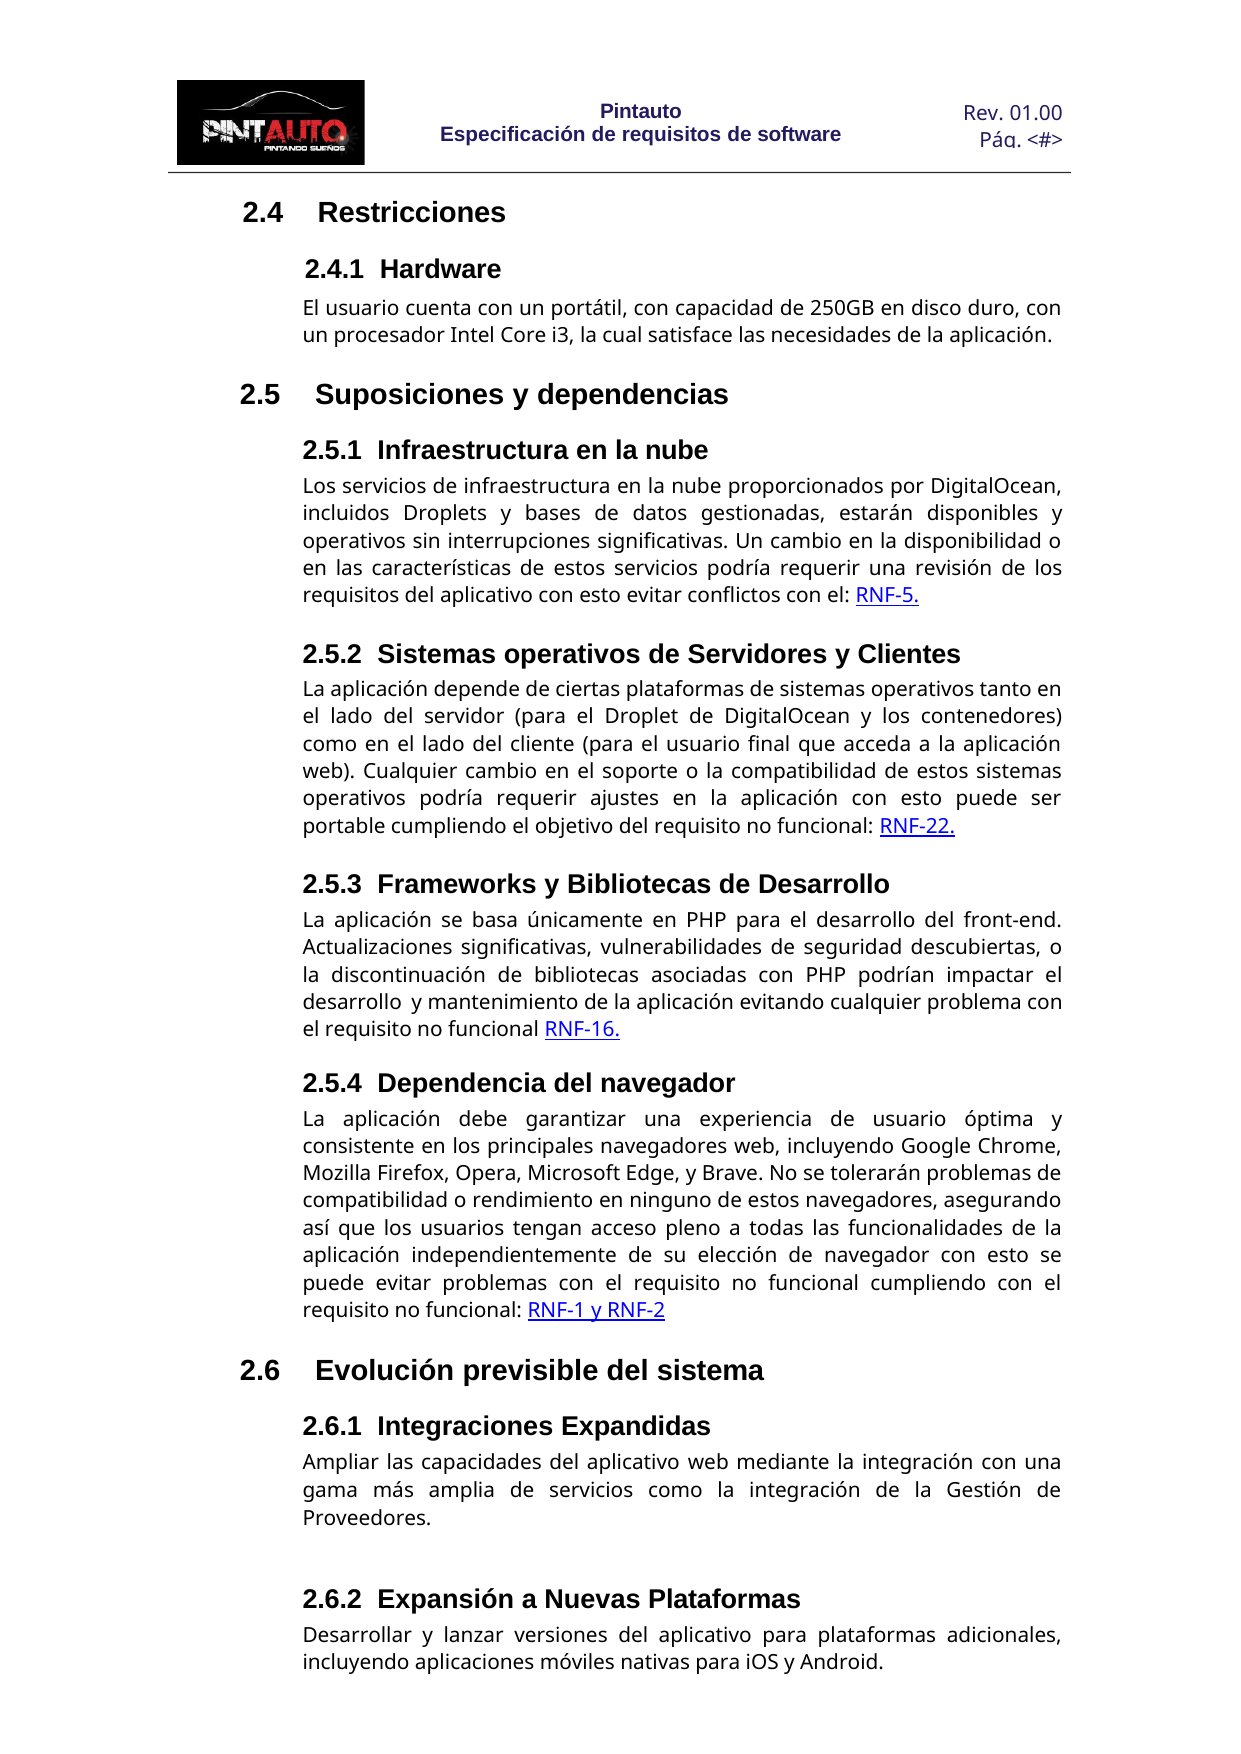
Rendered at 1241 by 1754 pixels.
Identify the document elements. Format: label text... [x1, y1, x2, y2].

text La aplicación se basa únicamente en PHP para el desarrollo del front-end. Actualizaciones significativas, vulnerabilidades de seguridad descubiertas, o la discontinuación de bibliotecas asociadas con PHP podrían impactar el desarrollo y mantenimiento de la aplicación evitando cualquier problema con el requisito no funcional RNF-16. [302, 906, 1063, 1043]
subtitle Integraciones Expandidas [302, 1410, 1196, 1442]
text La aplicación debe garantizar una experiencia de usuario óptima y consistente en los principales navegadores web, incluyendo Google Chrome, Mozilla Firefox, Opera, Microsoft Edge, y Brave. No se tolerarán problemas de compatibilidad o rendimiento en ninguno de estos navegadores, asegurando así que los usuarios tengan acceso pleno a todas las funcionalidades de la aplicación independientemente de su elección de navegador con esto se puede evitar problemas con el requisito no funcional cumpliendo con el requisito no funcional: RNF-1 y RNF-2 [302, 1104, 1063, 1324]
picture [177, 80, 365, 165]
subtitle Sistemas operativos de Servidores y Clientes [302, 638, 1196, 669]
text El usuario cuenta con un portátil, con capacidad de 250GB en disco duro, con un procesador Intel Core i3, la cual satisface las necesidades de la aplicación. [302, 293, 1063, 349]
subtitle Expansión a Nuevas Plataformas [302, 1583, 1196, 1614]
subtitle Infraestructura en la nube [302, 434, 1196, 466]
subtitle Suposiciones y dependencias [239, 377, 1196, 411]
subtitle Hardware [162, 253, 502, 284]
text Los servicios de infraestructura en la nube proporcionados por DigitalOcean, incluidos Droplets y bases de datos gestionadas, estarán disponibles y operativos sin interrupciones significativas. Un cambio en la disponibilidad o en las características de estos servicios podría requerir una revisión de los requisitos del aplicativo con esto evitar conflictos con el: RNF-5. [302, 472, 1062, 609]
subtitle Evolución previsible del sistema [239, 1353, 1196, 1386]
text La aplicación depende de ciertas plataformas de sistemas operativos tanto en el lado del servidor (para el Droplet de DigitalOcean y los contenedores) como en el lado del cliente (para el usuario final que acceda a la aplicación web). Cualquier cambio en el soporte o la compatibilidad de estos sistemas operativos podría requerir ajustes en la aplicación con esto puede ser portable cumpliendo el objetivo del requisito no funcional: RNF-22. [302, 675, 1063, 839]
subtitle Frameworks y Bibliotecas de Desarrollo [302, 868, 1196, 899]
subtitle Dependencia del navegador [302, 1067, 1196, 1098]
text Ampliar las capacidades del aplicativo web mediante la integración con una gama más amplia de servicios como la integración de la Gestión de Proveedores. [302, 1447, 1062, 1531]
subtitle Restricciones [162, 196, 506, 229]
text Desarrollar y lanzar versiones del aplicativo para plataformas adicionales, incluyendo aplicaciones móviles nativas para iOS y Android. [302, 1620, 1062, 1676]
